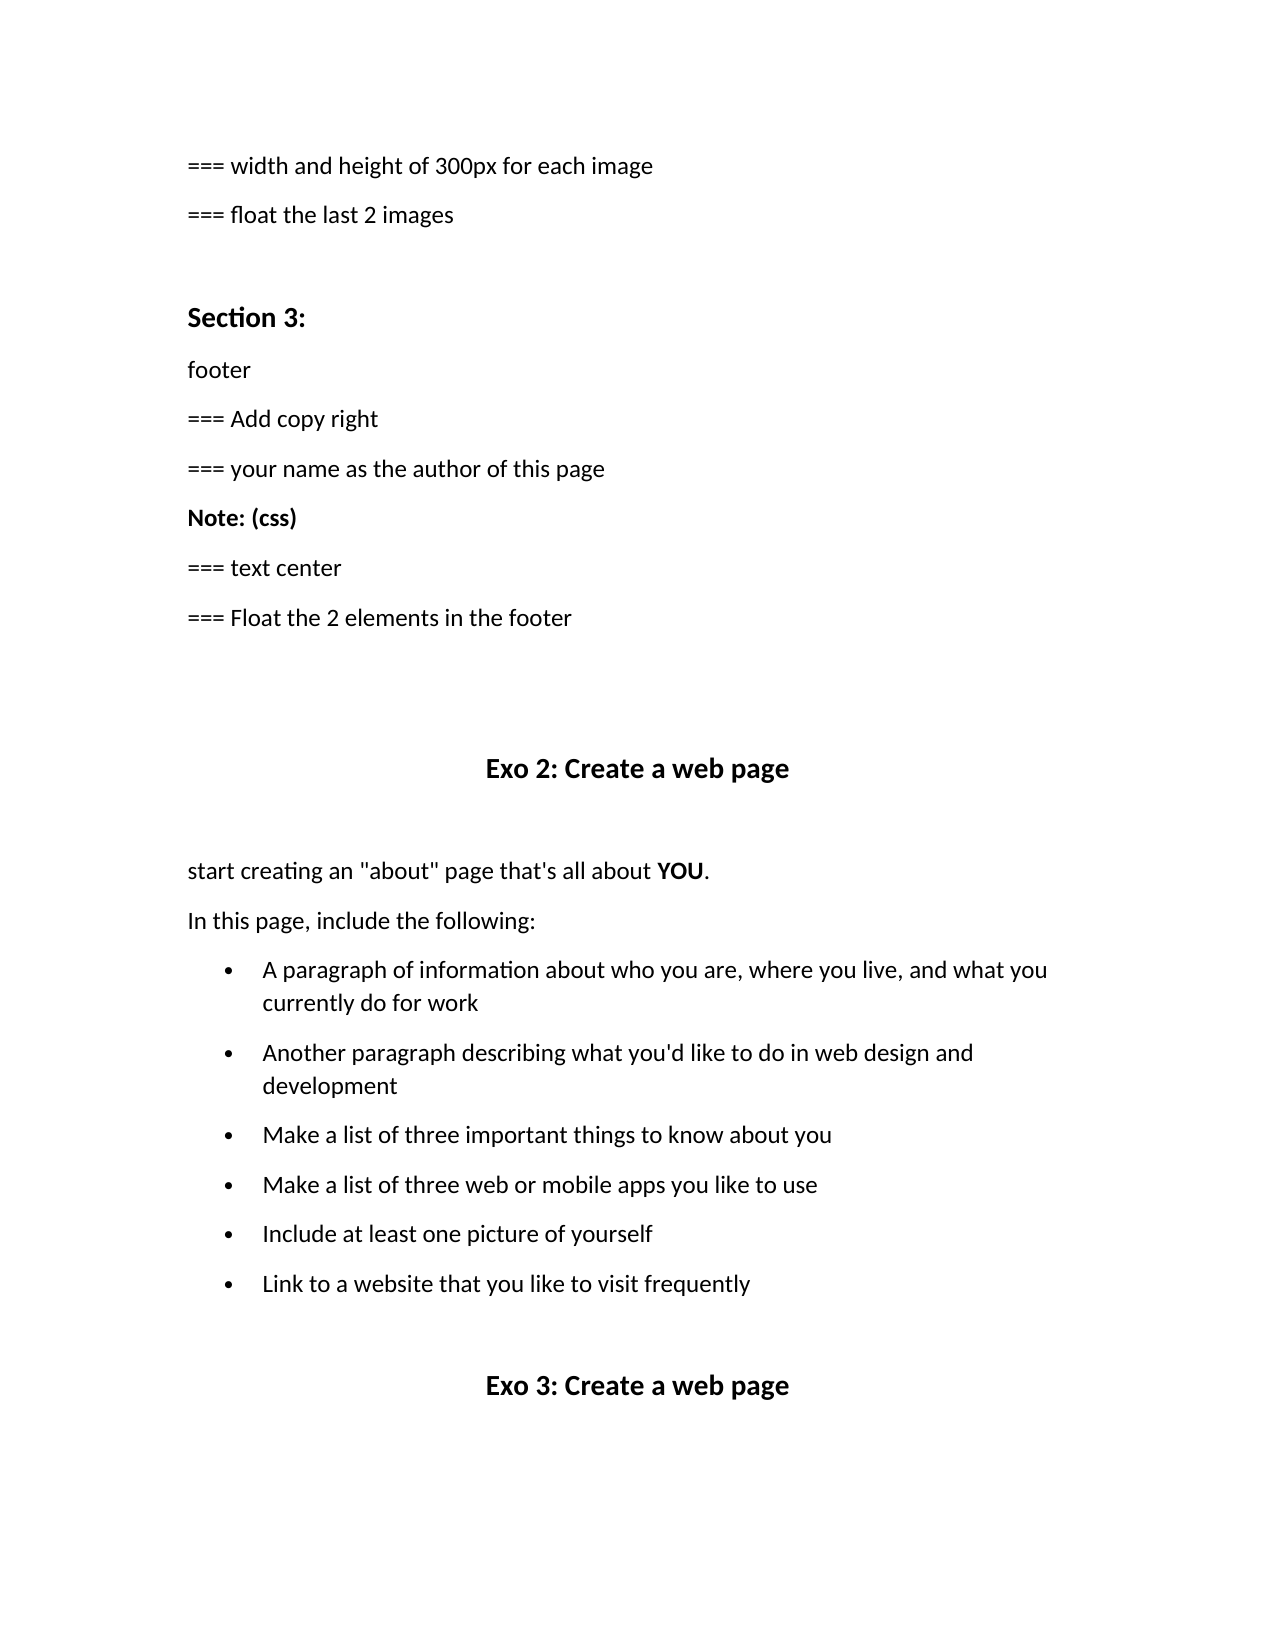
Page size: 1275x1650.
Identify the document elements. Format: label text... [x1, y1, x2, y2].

text === width and height of 300px for each image [187, 150, 1087, 181]
text In this page, include the following: [187, 905, 1087, 935]
text Exo 2: Create a web page [187, 751, 1087, 786]
list A paragraph of information about who you are, where you live, and what you currently do for work [225, 954, 1087, 1018]
text === Add copy right [187, 403, 1087, 434]
list Include at least one picture of yourself [225, 1218, 1087, 1249]
list Make a list of three web or mobile apps you like to use [225, 1169, 1087, 1199]
text footer [187, 354, 1087, 384]
list Link to a website that you like to visit frequently [225, 1268, 1087, 1299]
text Note: (css) [187, 503, 1087, 533]
text === text center [187, 552, 1087, 583]
text Section 3: [187, 299, 1087, 334]
text === your name as the author of this page [187, 453, 1087, 483]
text Exo 3: Create a web page [187, 1367, 1087, 1403]
text === Float the 2 elements in the footer [187, 602, 1087, 632]
text === float the last 2 images [187, 199, 1087, 230]
text start creating an "about" page that's all about YOU. [187, 855, 1087, 886]
list Make a list of three important things to know about you [225, 1119, 1087, 1150]
list Another paragraph describing what you'd like to do in web design and development [225, 1037, 1087, 1100]
